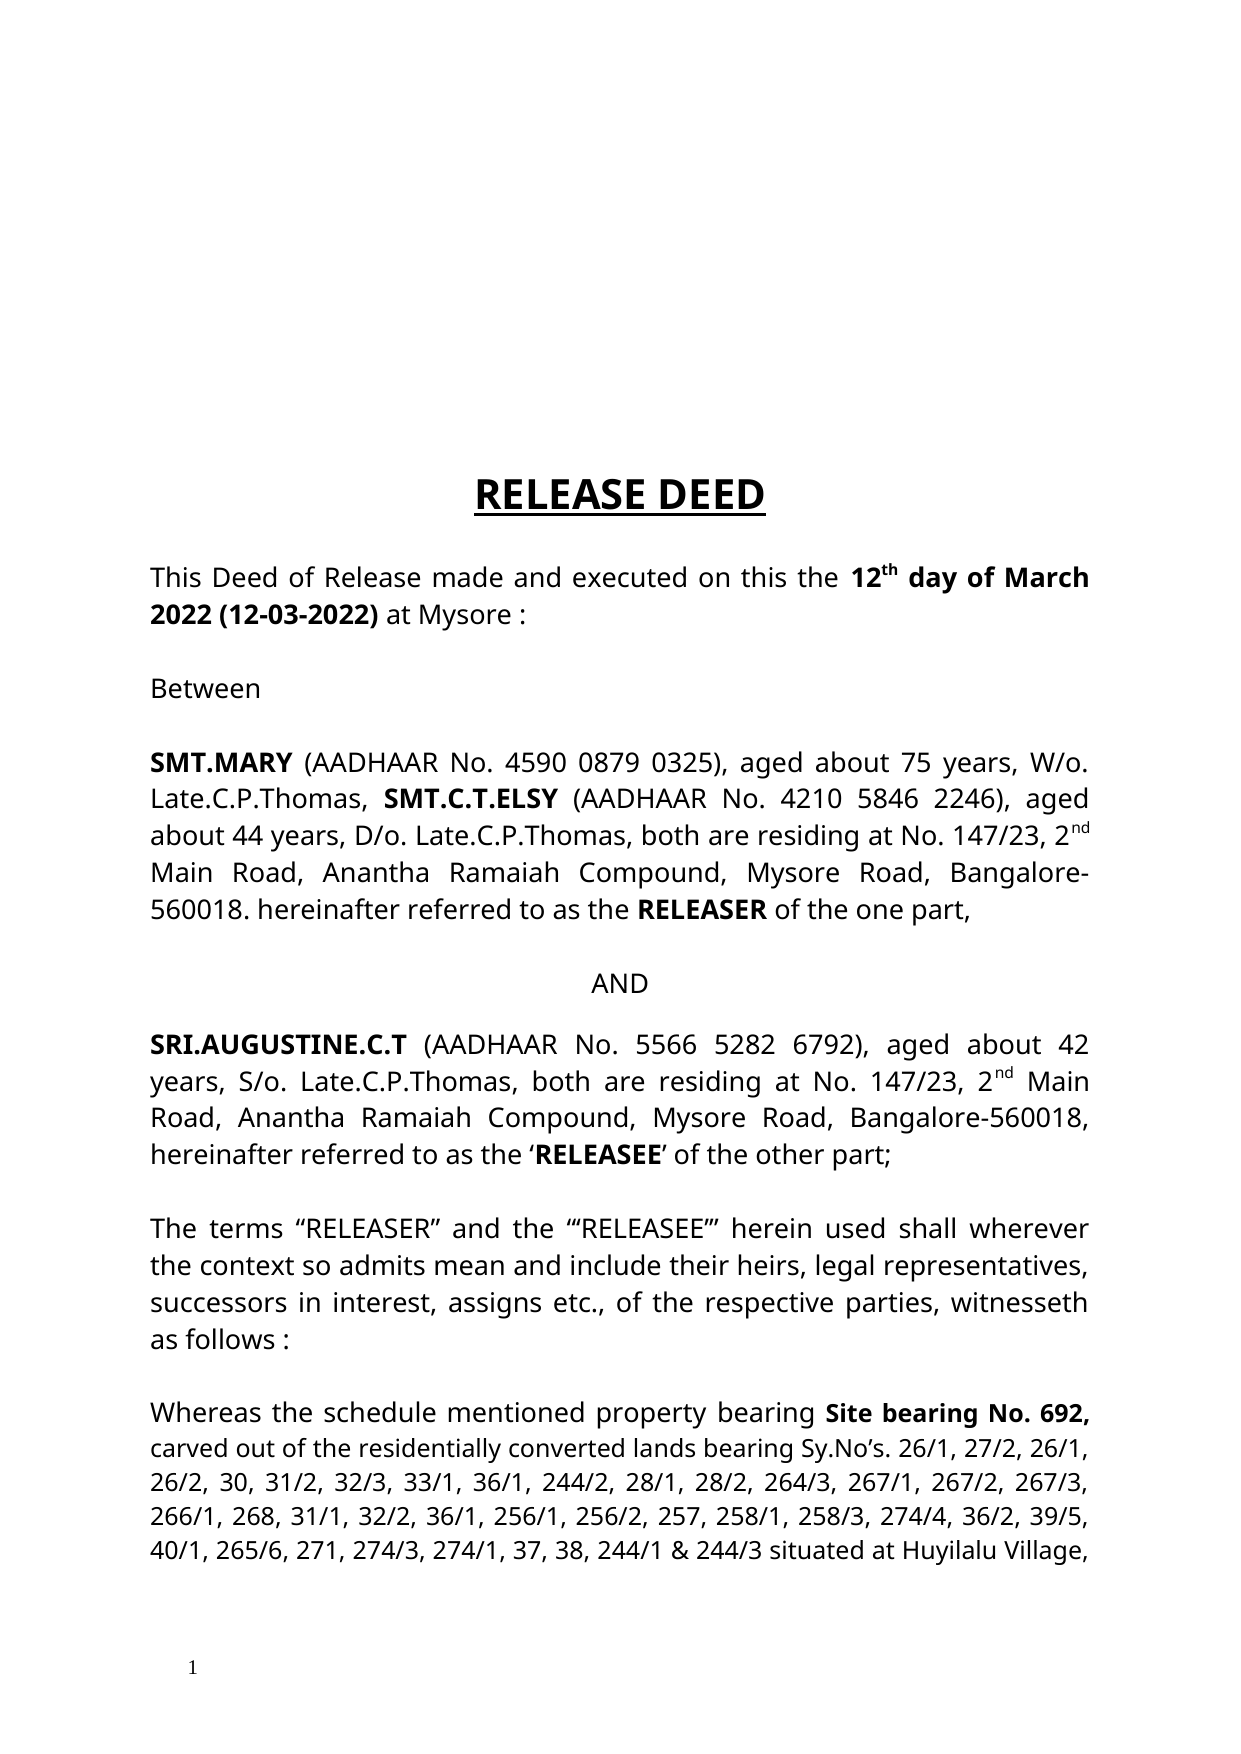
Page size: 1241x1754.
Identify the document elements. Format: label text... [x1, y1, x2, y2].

text The terms “RELEASER” and the “‘RELEASEE’” herein used shall wherever the context so admits mean and include their heirs, legal representatives, successors in interest, assigns etc., of the respective parties, witnesseth as follows : [150, 1209, 1090, 1357]
text This Deed of Release made and executed on this the 12th day of March 2022 (12-03-2022) at Mysore : [150, 559, 1090, 632]
text Between [150, 669, 1090, 706]
text SRI.AUGUSTINE.C.T (AADHAAR No. 5566 5282 6792), aged about 42 years, S/o. Late.C.P.Thomas, both are residing at No. 147/23, 2nd Main Road, Anantha Ramaiah Compound, Mysore Road, Bangalore-560018, hereinafter referred to as the ‘RELEASEE’ of the other part; [150, 1025, 1090, 1173]
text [150, 1394, 1090, 1567]
subtitle AND [150, 964, 1090, 1001]
text SMT.MARY (AADHAAR No. 4590 0879 0325), aged about 75 years, W/o. Late.C.P.Thomas, SMT.C.T.ELSY (AADHAAR No. 4210 5846 2246), aged about 44 years, D/o. Late.C.P.Thomas, both are residing at No. 147/23, 2nd Main Road, Anantha Ramaiah Compound, Mysore Road, Bangalore-560018. hereinafter referred to as the RELEASeR of the one part, [150, 743, 1090, 927]
subtitle RELEASE DEED [150, 465, 1090, 522]
